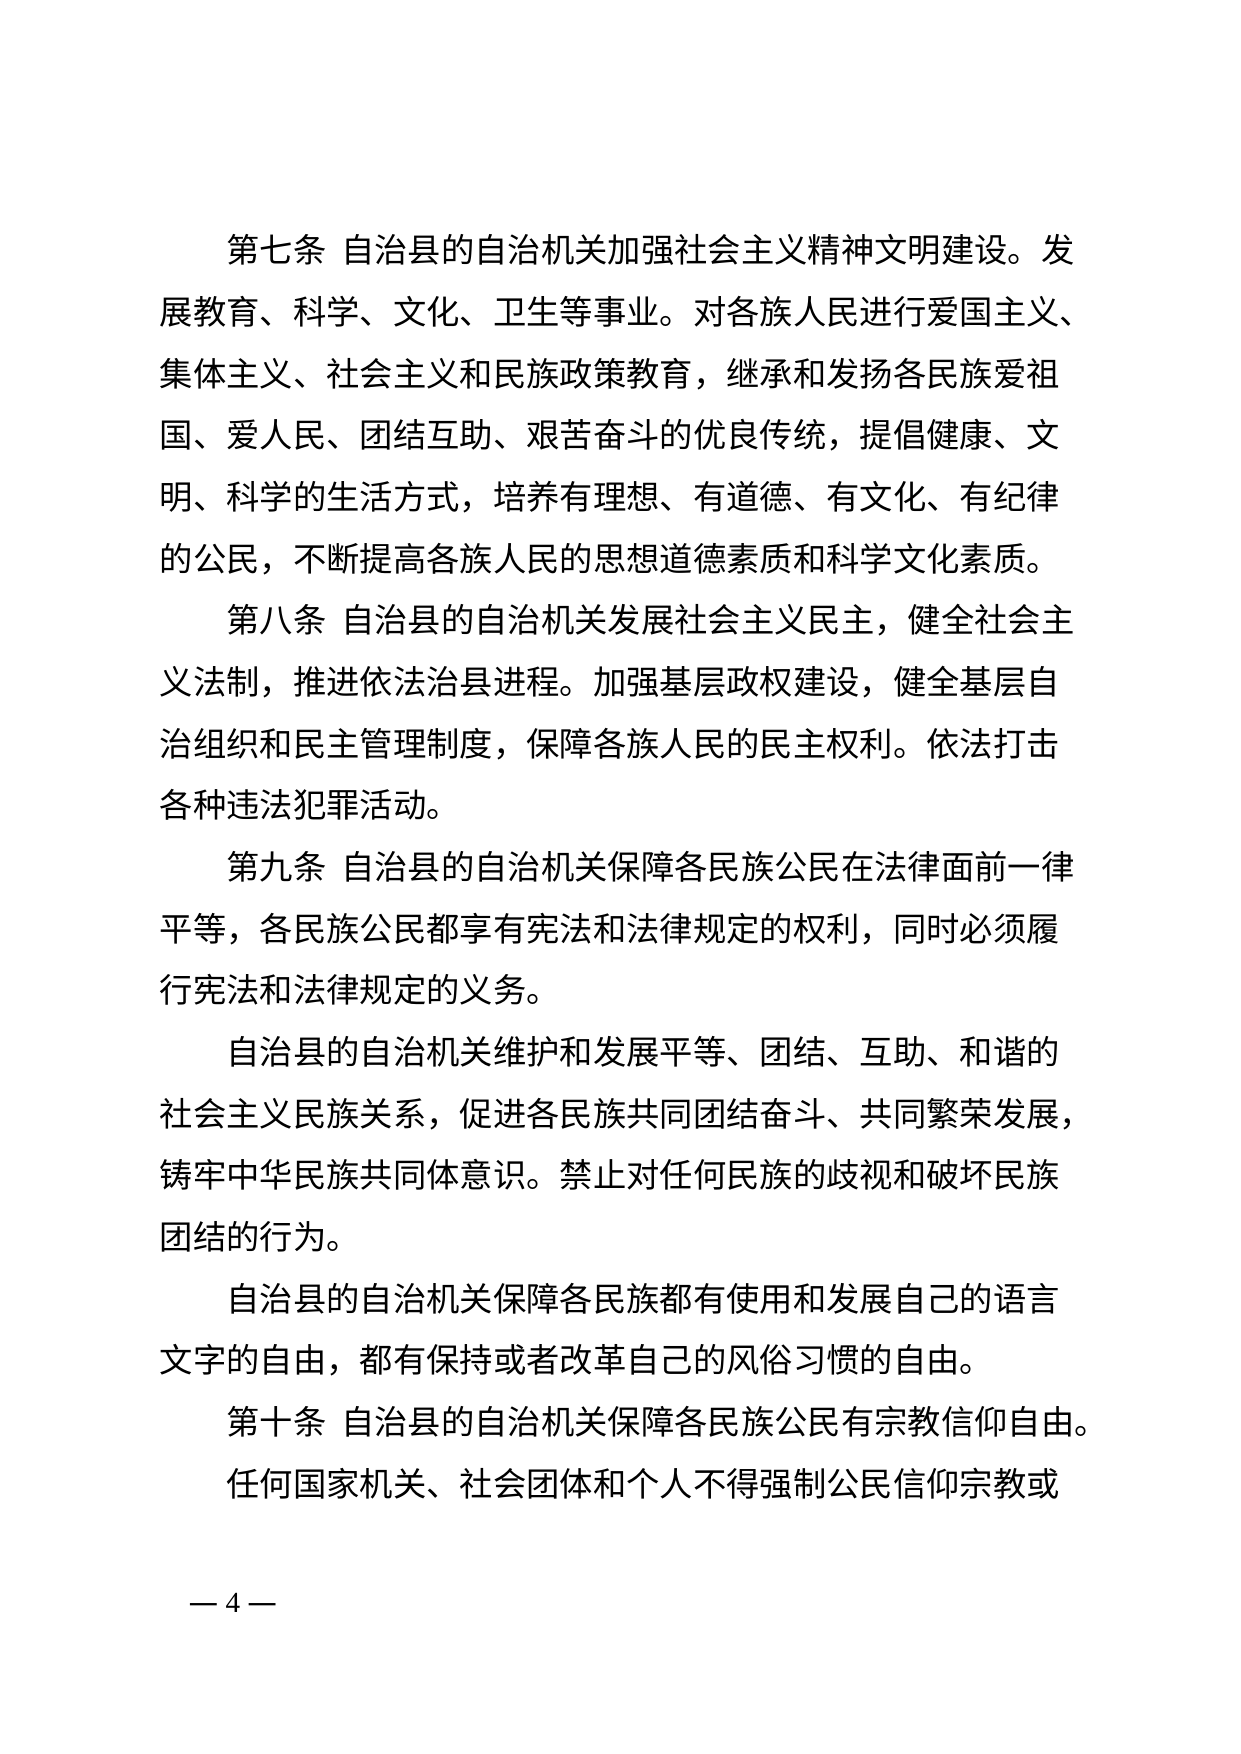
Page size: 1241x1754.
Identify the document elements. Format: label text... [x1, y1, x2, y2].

text 第七条 自治县的自治机关加强社会主义精神文明建设。发展教育、科学、文化、卫生等事业。对各族人民进行爱国主义、集体主义、社会主义和民族政策教育，继承和发扬各民族爱祖国、爱人民、团结互助、艰苦奋斗的优良传统，提倡健康、文明、科学的生活方式，培养有理想、有道德、有文化、有纪律的公民，不断提高各族人民的思想道德素质和科学文化素质。 [159, 214, 1081, 584]
text 第八条 自治县的自治机关发展社会主义民主，健全社会主义法制，推进依法治县进程。加强基层政权建设，健全基层自治组织和民主管理制度，保障各族人民的民主权利。依法打击各种违法犯罪活动。 [159, 584, 1081, 830]
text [159, 1447, 1081, 1509]
text 第十条 自治县的自治机关保障各民族公民有宗教信仰自由。 [159, 1385, 1081, 1447]
text 第九条 自治县的自治机关保障各民族公民在法律面前一律平等，各民族公民都享有宪法和法律规定的权利，同时必须履行宪法和法律规定的义务。 [159, 830, 1081, 1015]
text 自治县的自治机关维护和发展平等、团结、互助、和谐的社会主义民族关系，促进各民族共同团结奋斗、共同繁荣发展，铸牢中华民族共同体意识。禁止对任何民族的歧视和破坏民族团结的行为。 [159, 1015, 1081, 1262]
text 自治县的自治机关保障各民族都有使用和发展自己的语言文字的自由，都有保持或者改革自己的风俗习惯的自由。 [159, 1262, 1081, 1385]
